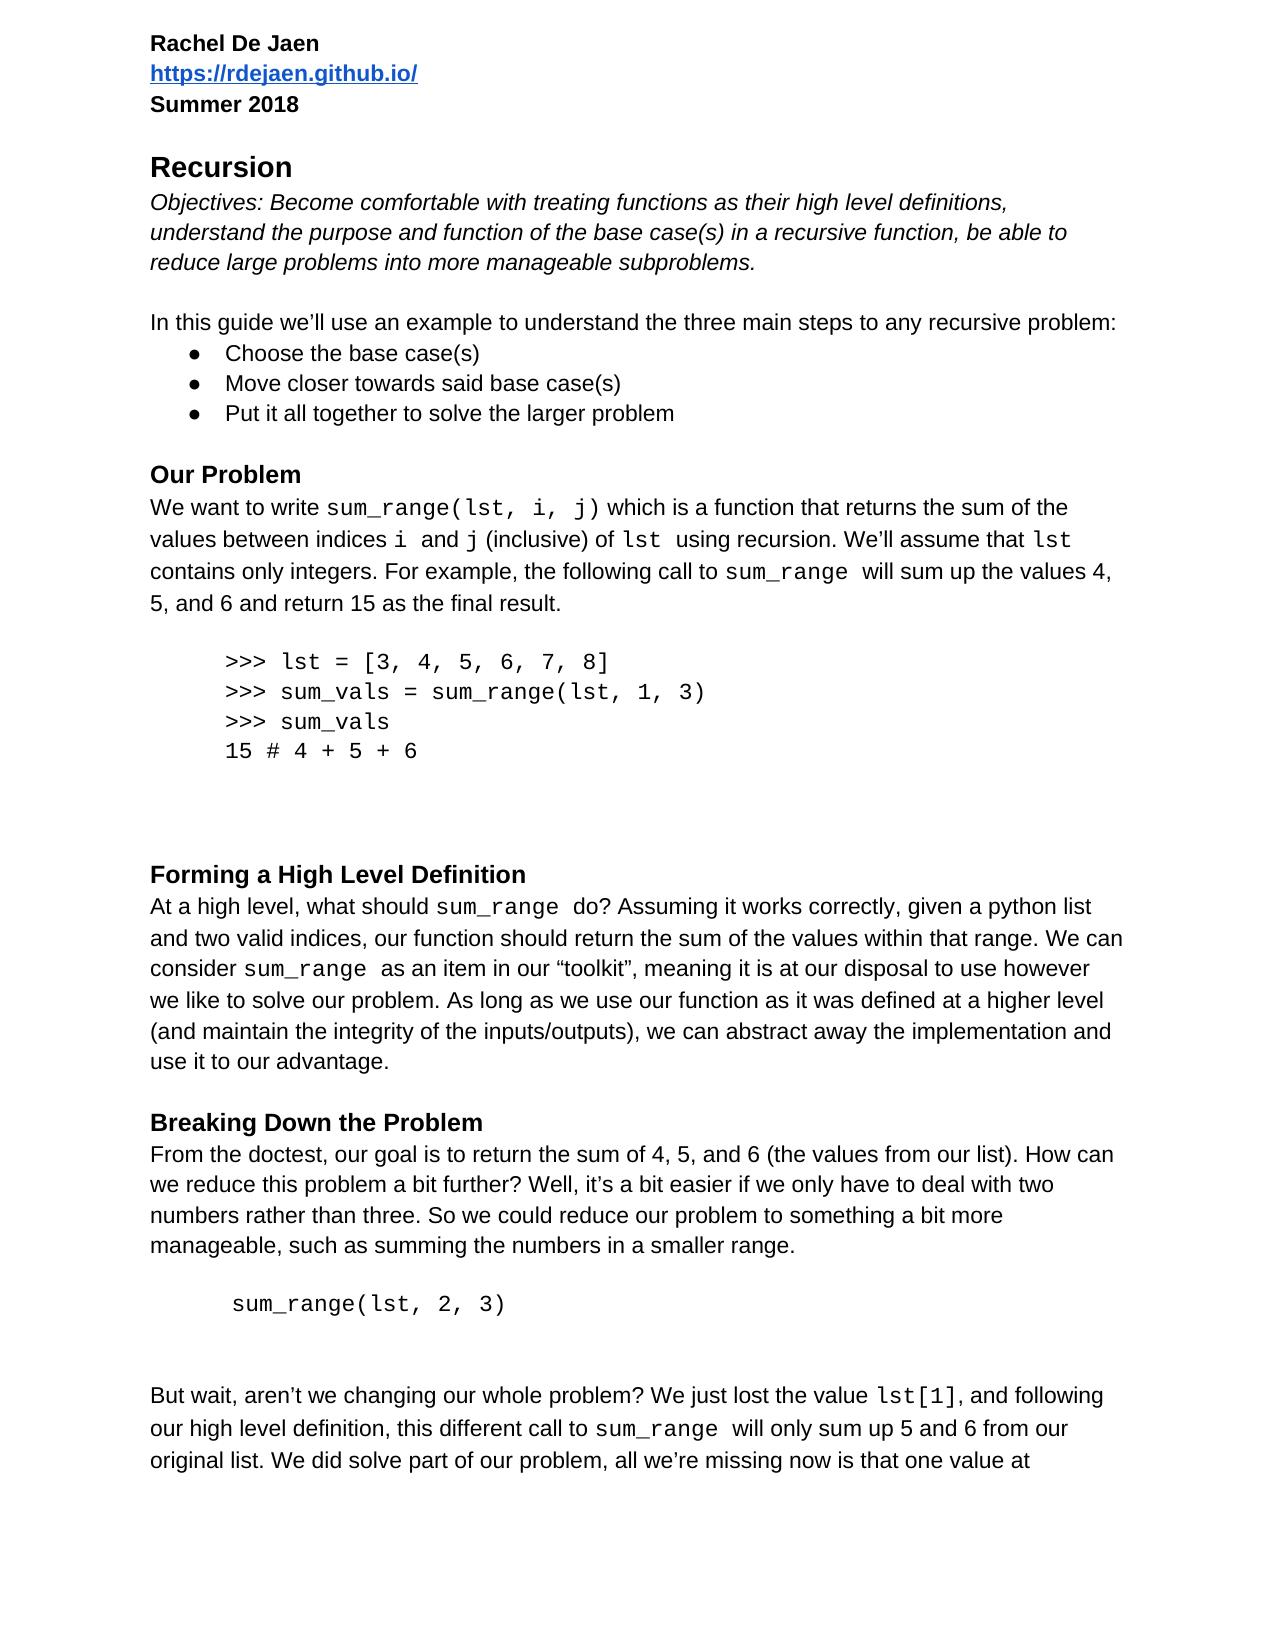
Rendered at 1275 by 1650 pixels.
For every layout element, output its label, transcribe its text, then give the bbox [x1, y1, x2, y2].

text 15 # 4 + 5 + 6 [225, 740, 1125, 766]
text Our Problem [150, 460, 1125, 489]
text >>> sum_vals [225, 710, 1125, 736]
text Objectives: Become comfortable with treating functions as their high level definitions, understand the purpose and function of the base case(s) in a recursive function, be able to reduce large problems into more manageable subproblems. [150, 188, 1125, 275]
text From the doctest, our goal is to return the sum of 4, 5, and 6 (the values from our list). How can we reduce this problem a bit further? Well, it’s a bit easier if we only have to deal with two numbers rather than three. So we could reduce our problem to something a bit more manageable, such as summing the numbers in a smaller range. [150, 1141, 1125, 1258]
text We want to write sum_range(lst, i, j) which is a function that returns the sum of the values between indices i and j (inclusive) of lst using recursion. We’ll assume that lst contains only integers. For example, the following call to sum_range will sum up the values 4, 5, and 6 and return 15 as the final result. [150, 493, 1125, 616]
text In this guide we’ll use an example to understand the three main steps to any recursive problem: [150, 309, 1125, 336]
text >>> lst = [3, 4, 5, 6, 7, 8] [225, 650, 1125, 676]
list Choose the base case(s) [187, 339, 1125, 366]
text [150, 1382, 1125, 1473]
text sum_range(lst, 2, 3) [150, 1292, 1125, 1318]
text >>> sum_vals = sum_range(lst, 1, 3) [225, 680, 1125, 706]
list Put it all together to solve the larger problem [187, 400, 1125, 426]
text Recursion [150, 150, 1125, 183]
text Breaking Down the Problem [150, 1108, 1125, 1137]
text At a high level, what should sum_range do? Assuming it works correctly, given a python list and two valid indices, our function should return the sum of the values within that range. We can consider sum_range as an item in our “toolkit”, meaning it is at our disposal to use however we like to solve our problem. As long as we use our function as it was defined at a higher level (and maintain the integrity of the inputs/outputs), we can abstract away the implementation and use it to our advantage. [150, 893, 1125, 1074]
text Forming a High Level Definition [150, 860, 1125, 888]
list Move closer towards said base case(s) [187, 370, 1125, 396]
